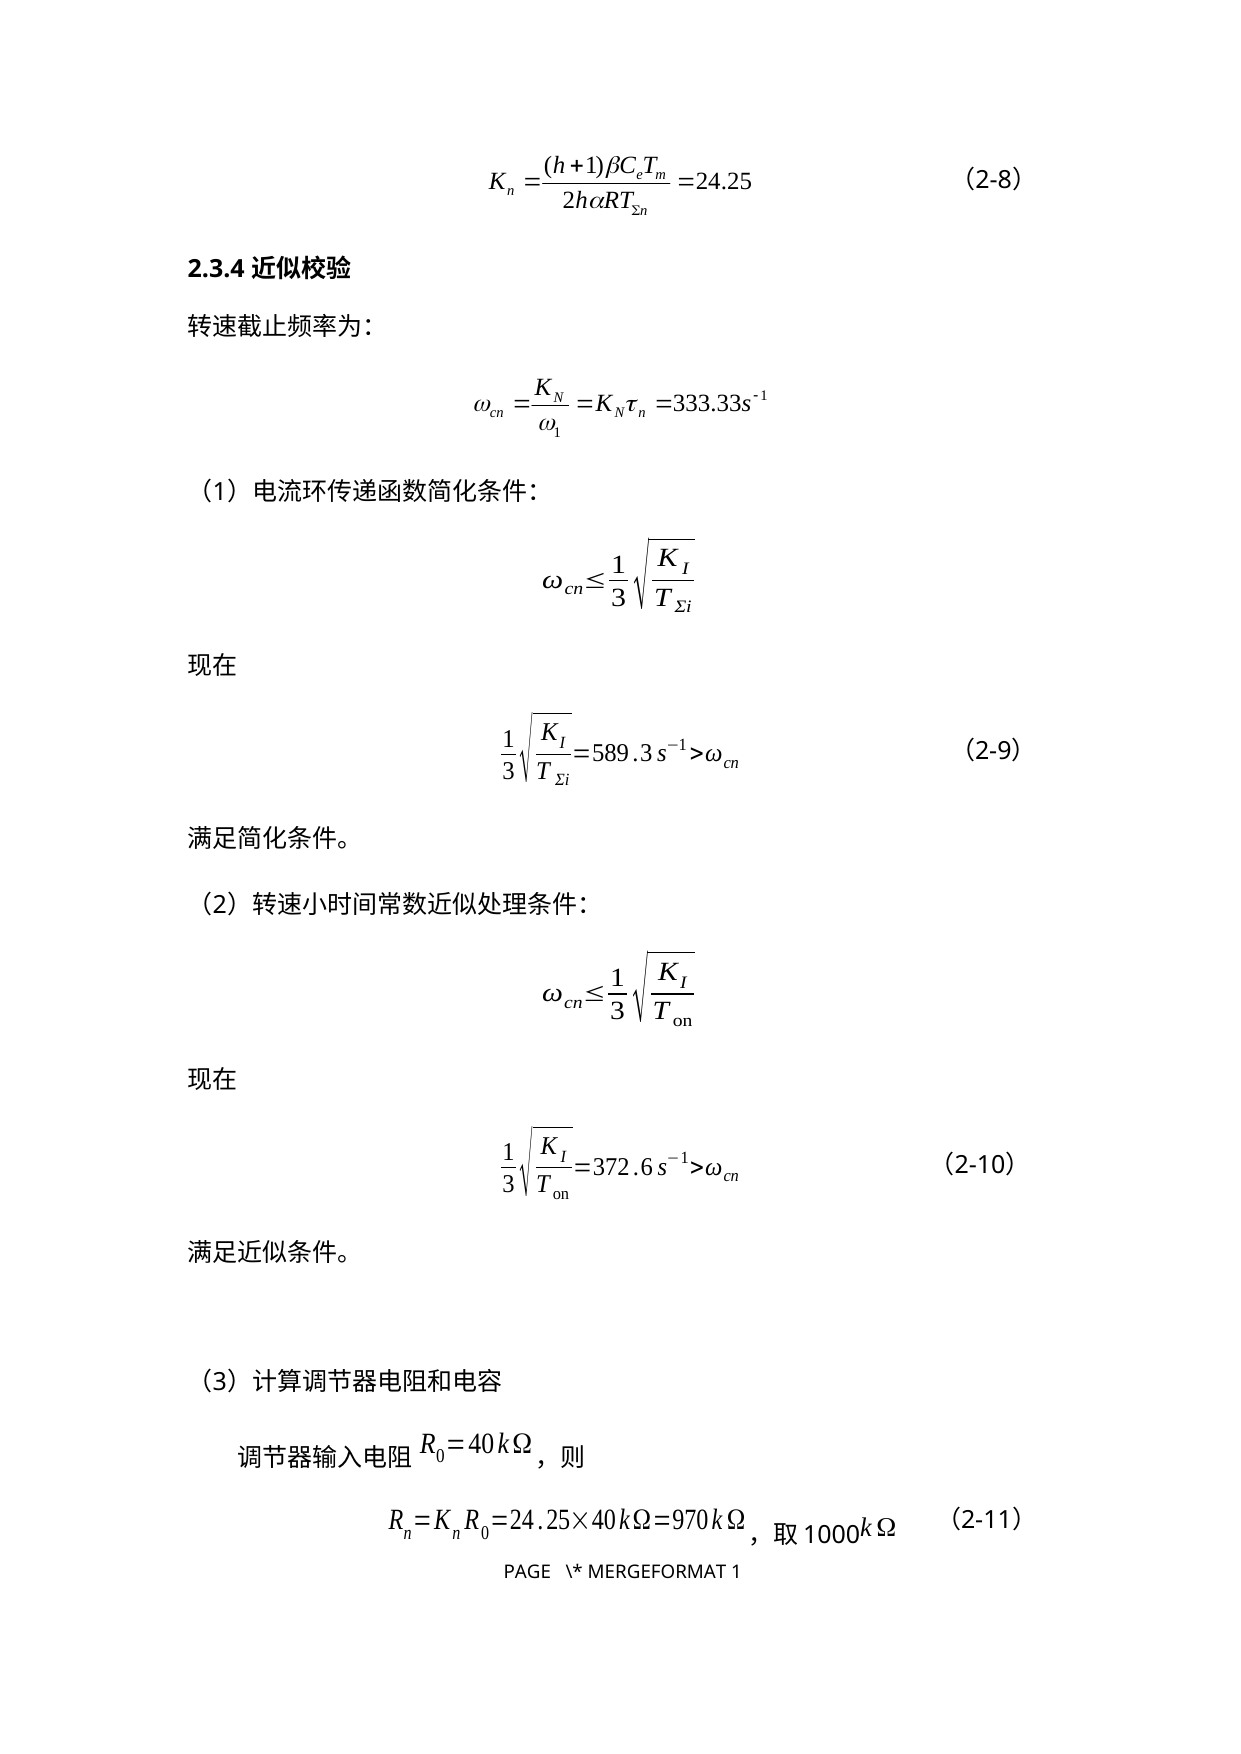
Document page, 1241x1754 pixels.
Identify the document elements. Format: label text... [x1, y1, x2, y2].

text 现在 [187, 1059, 1053, 1095]
text 现在 [187, 646, 1053, 682]
text 调节器输入电阻 ，则 [187, 1428, 1053, 1474]
text 满足近似条件。 [187, 1232, 1053, 1268]
text ，取1000 [233, 1504, 1053, 1550]
text 转速截止频率为： [187, 306, 1053, 342]
text 2.3.4 近似校验 [187, 249, 1053, 285]
text （1）电流环传递函数简化条件： [187, 471, 1053, 507]
text （3）计算调节器电阻和电容 [187, 1362, 1053, 1398]
text （2）转速小时间常数近似处理条件： [187, 885, 1053, 921]
text 满足简化条件。 [187, 818, 1053, 855]
